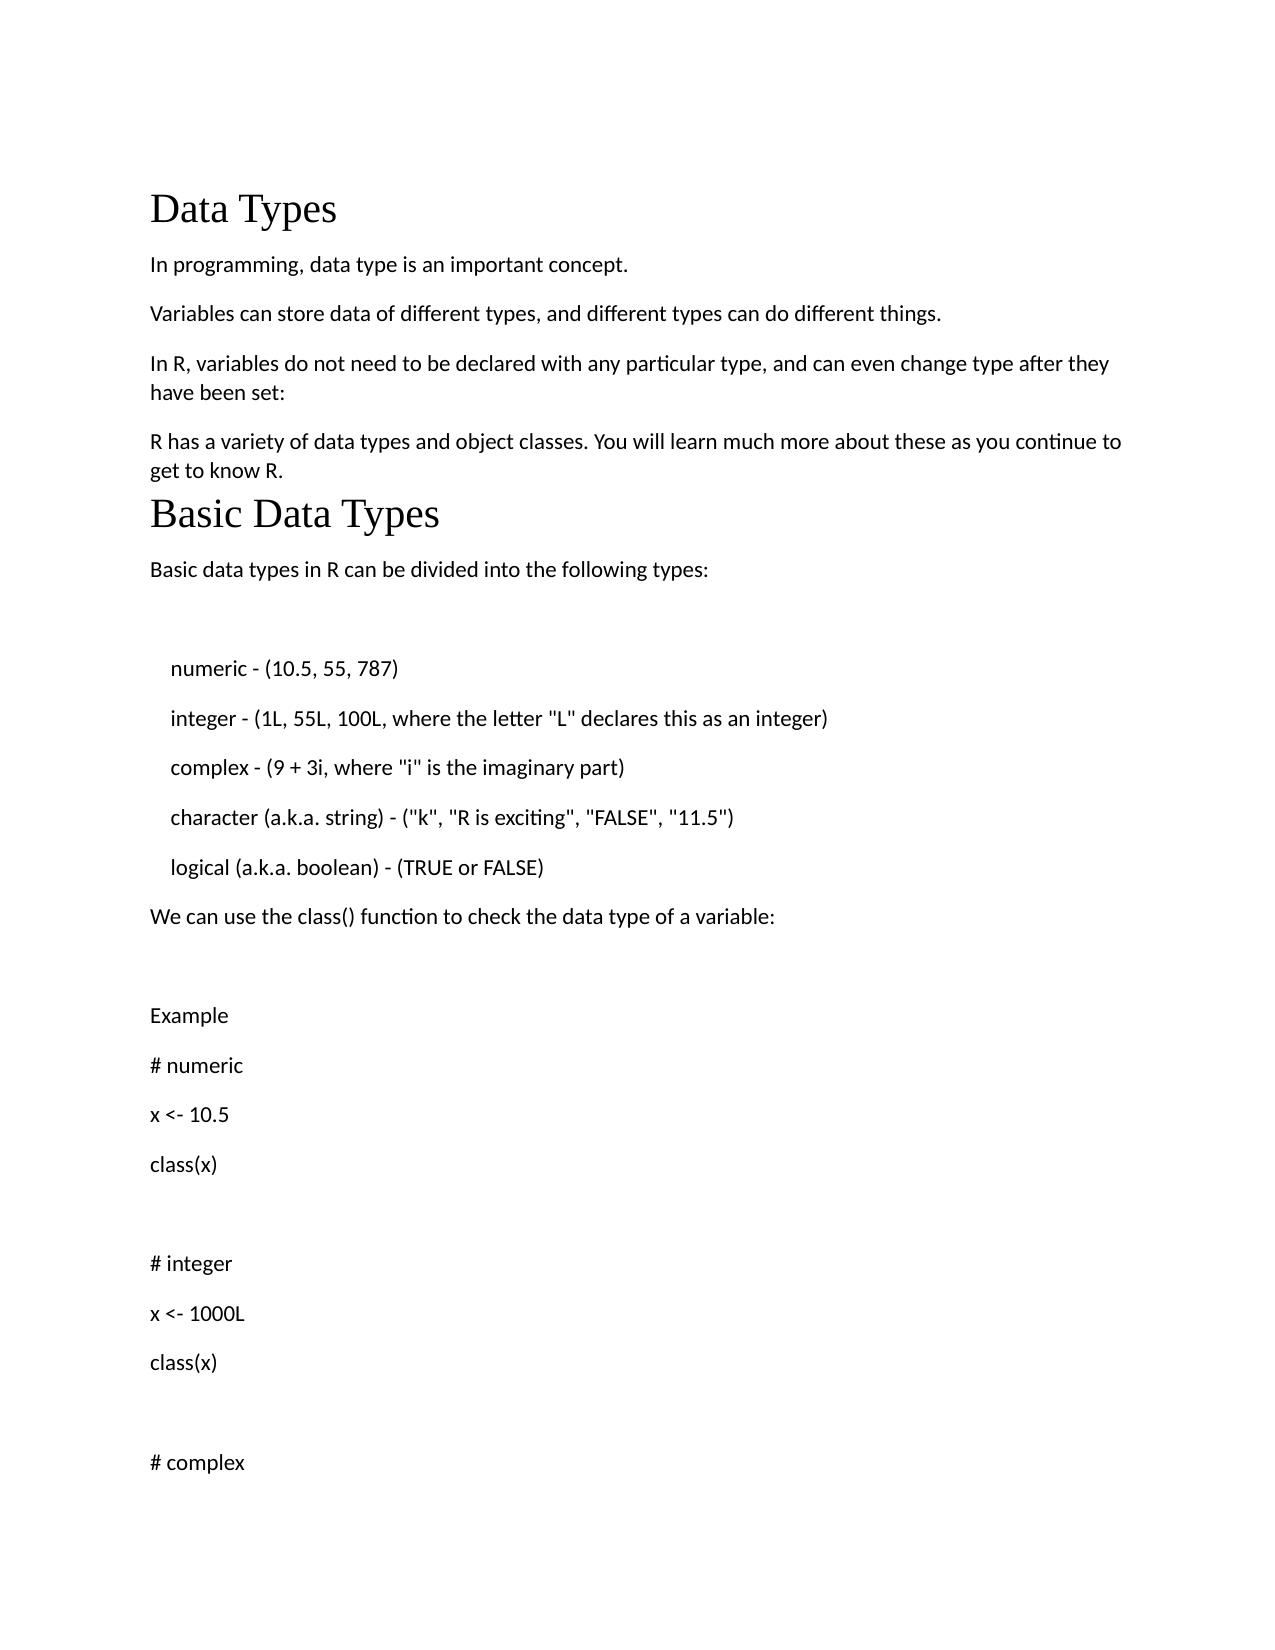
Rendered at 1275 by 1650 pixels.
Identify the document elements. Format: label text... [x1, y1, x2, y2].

text integer - (1L, 55L, 100L, where the letter "L" declares this as an integer) [150, 703, 1125, 732]
text complex - (9 + 3i, where "i" is the imaginary part) [150, 753, 1125, 782]
text # integer [150, 1249, 1125, 1277]
text character (a.k.a. string) - ("k", "R is exciting", "FALSE", "11.5") [150, 802, 1125, 831]
text Data Types [150, 199, 1125, 228]
text numeric - (10.5, 55, 787) [150, 654, 1125, 682]
text We can use the class() function to check the data type of a variable: [150, 902, 1125, 930]
text Variables can store data of different types, and different types can do different things. [150, 299, 1125, 327]
text In programming, data type is an important concept. [150, 249, 1125, 278]
text # complex [150, 1447, 1125, 1476]
text x <- 10.5 [150, 1100, 1125, 1129]
text Basic Data Types [150, 505, 1125, 534]
text R has a variety of data types and object classes. You will learn much more about these as you continue to get to know R. [150, 427, 1125, 484]
text Example [150, 1001, 1125, 1029]
text logical (a.k.a. boolean) - (TRUE or FALSE) [150, 852, 1125, 881]
text Basic data types in R can be divided into the following types: [150, 554, 1125, 583]
text class(x) [150, 1348, 1125, 1377]
text x <- 1000L [150, 1298, 1125, 1327]
text # numeric [150, 1050, 1125, 1079]
text In R, variables do not need to be declared with any particular type, and can even change type after they have been set: [150, 348, 1125, 406]
text class(x) [150, 1149, 1125, 1178]
